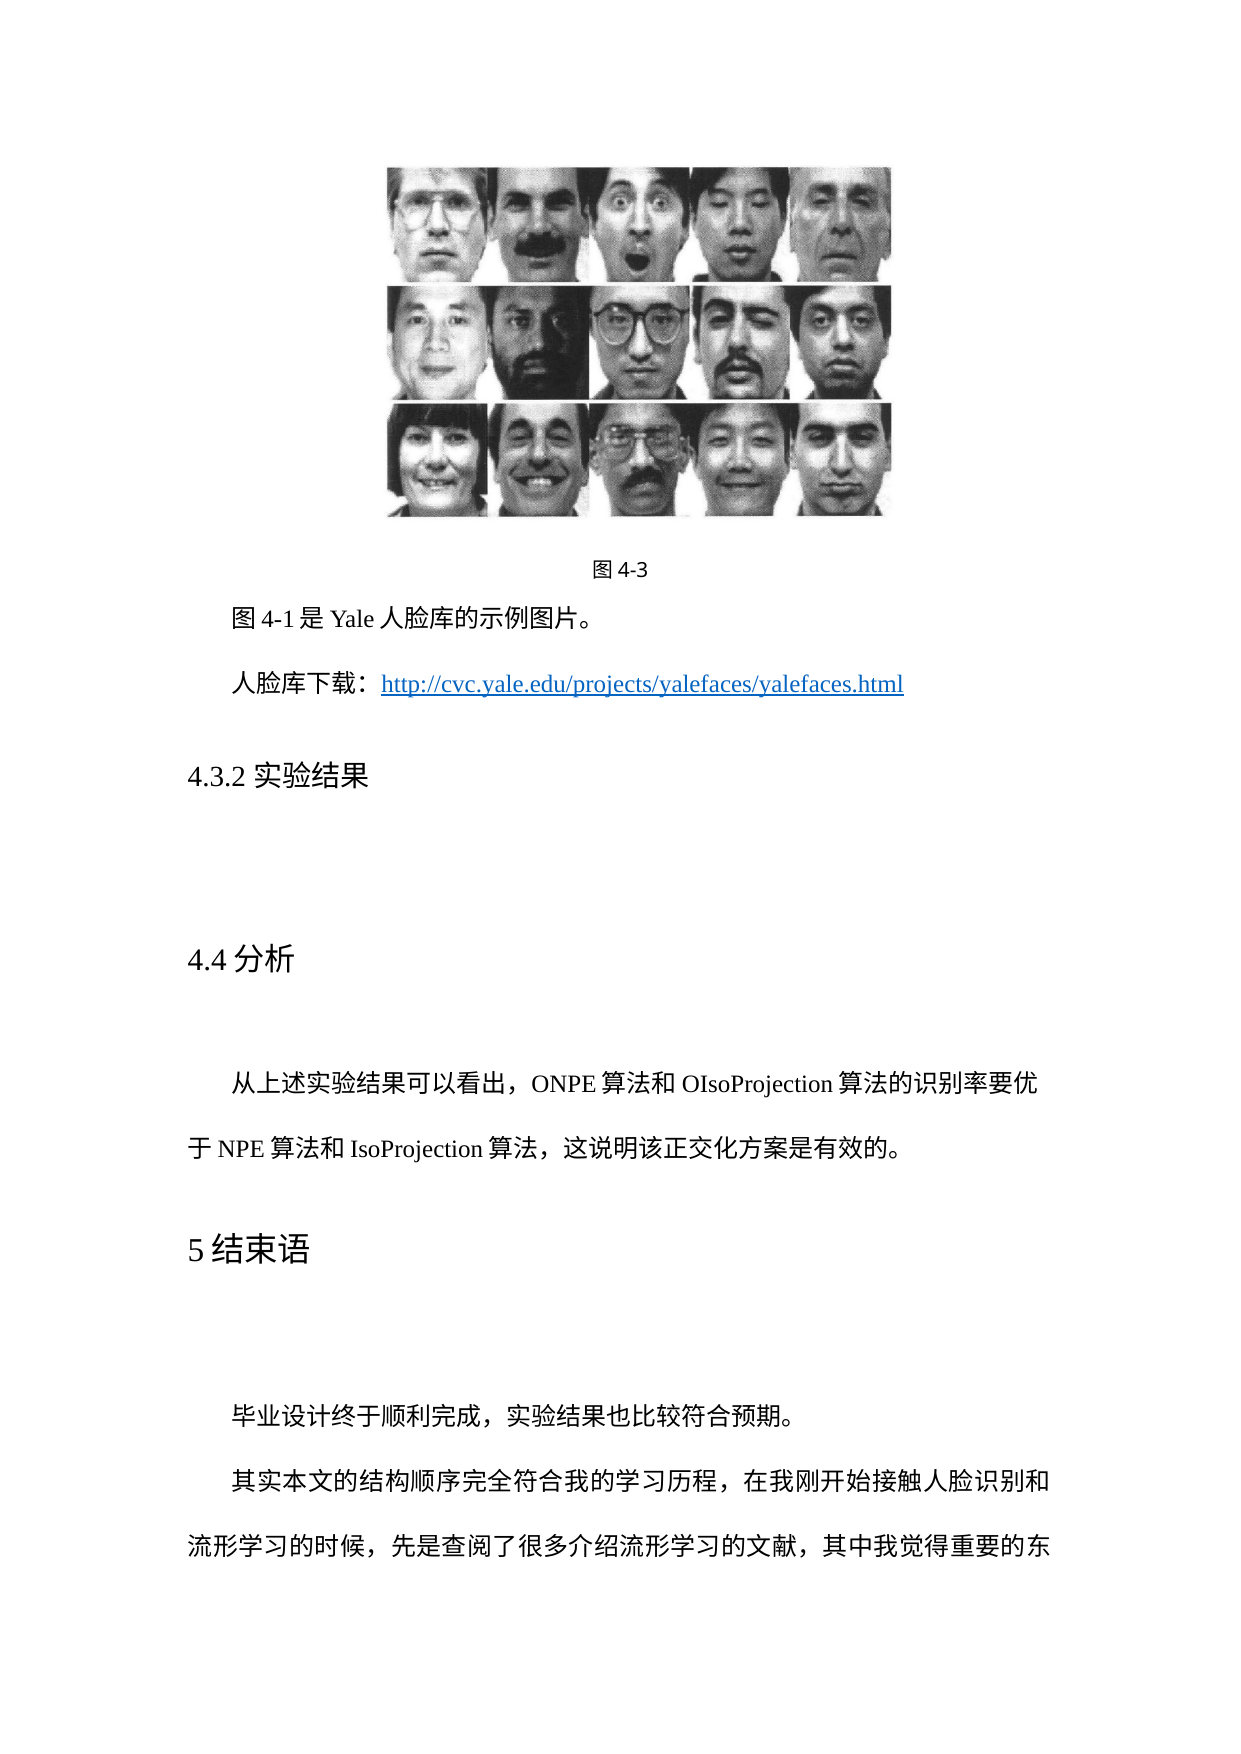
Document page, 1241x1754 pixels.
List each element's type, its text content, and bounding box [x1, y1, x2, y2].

text 人脸库下载：http://cvc.yale.edu/projects/yalefaces/yalefaces.html [187, 649, 1053, 714]
subtitle 5结束语 [187, 1214, 1053, 1279]
text 从上述实验结果可以看出，ONPE算法和OIsoProjection算法的识别率要优于NPE算法和IsoProjection算法，这说明该正交化方案是有效的。 [187, 1049, 1053, 1179]
text 图4-1是Yale人脸库的示例图片。 [187, 584, 1053, 649]
subtitle 4.4分析 [187, 924, 1053, 989]
text 毕业设计终于顺利完成，实验结果也比较符合预期。 [187, 1382, 1053, 1447]
picture [380, 162, 904, 522]
subtitle 4.3.2 实验结果 [187, 742, 1053, 807]
